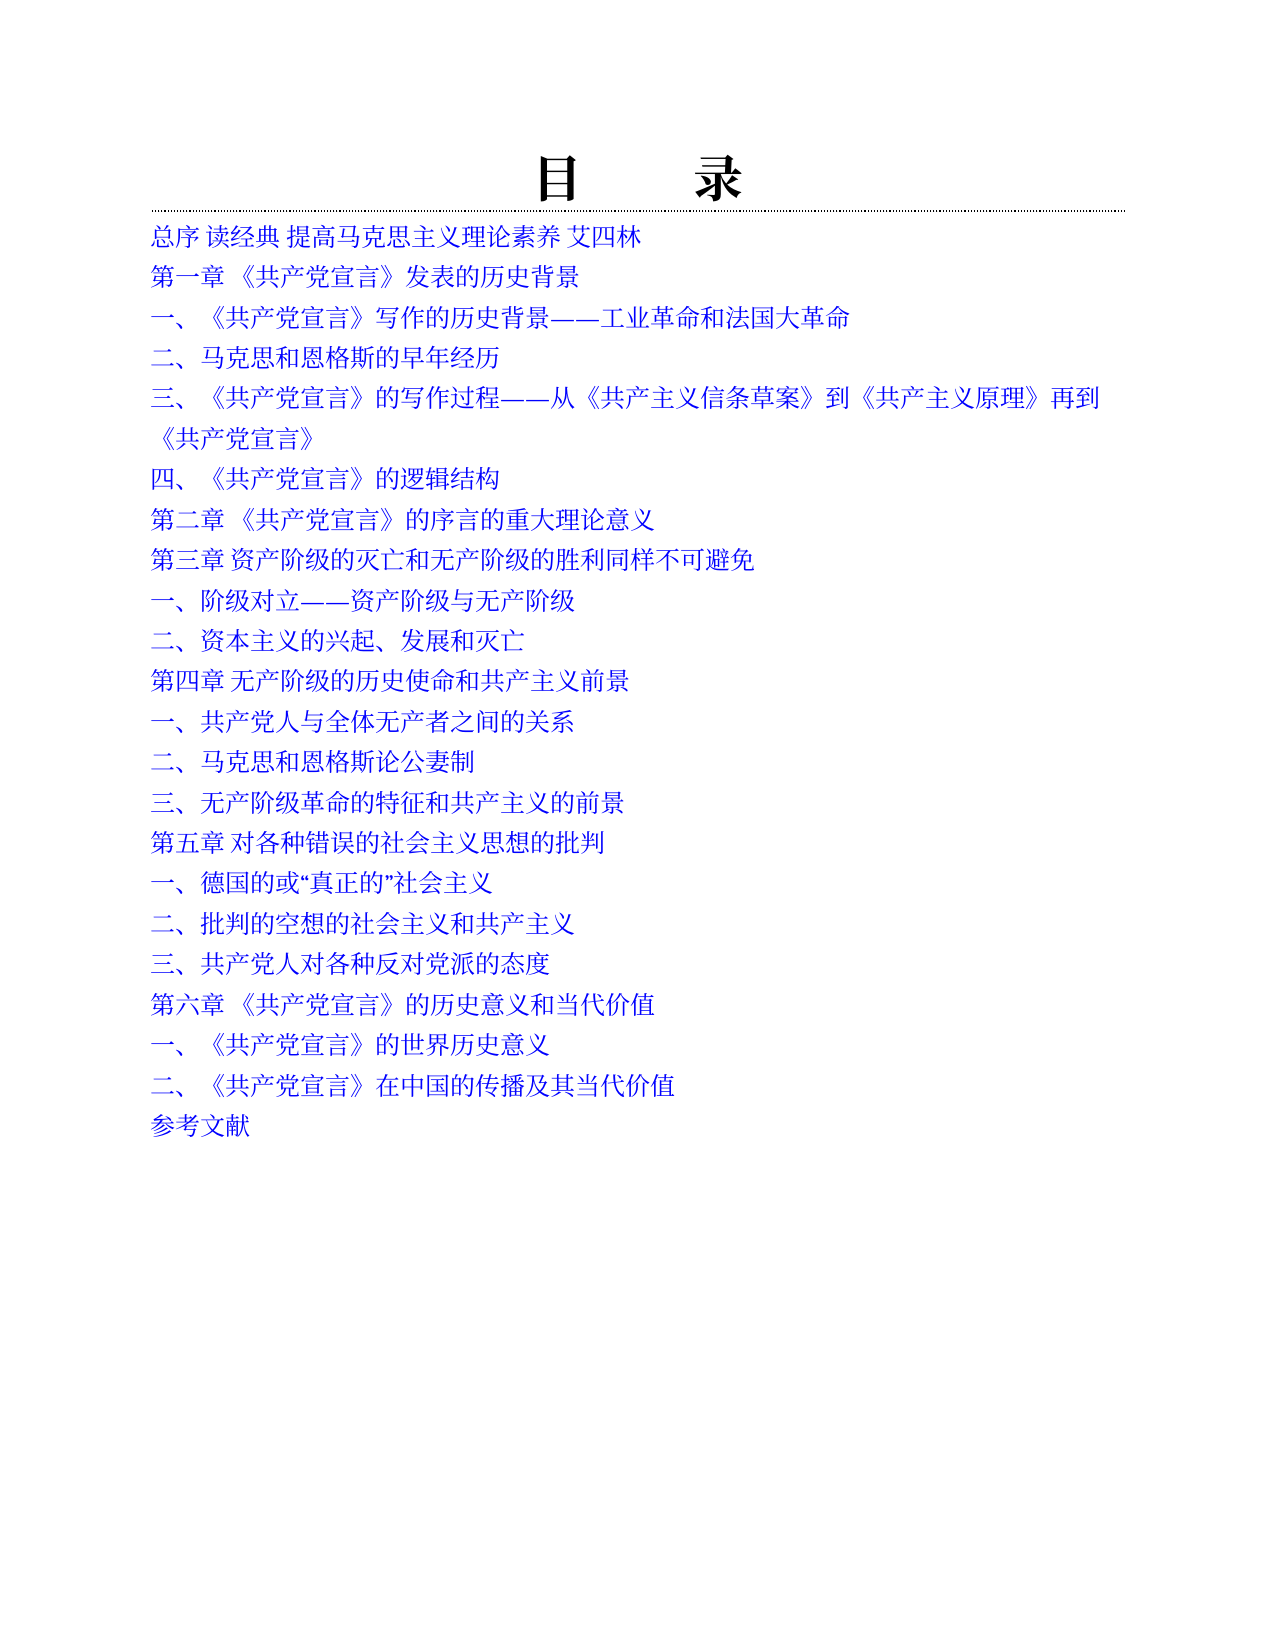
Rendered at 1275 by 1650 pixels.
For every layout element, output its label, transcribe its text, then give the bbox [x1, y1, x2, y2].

text 二、批判的空想的社会主义和共产主义 [150, 899, 1125, 939]
text 三、《共产党宣言》的写作过程——从《共产主义信条草案》到《共产主义原理》再到《共产党宣言》 [150, 374, 1125, 454]
text 目 录 [150, 150, 1125, 212]
text 第三章 资产阶级的灭亡和无产阶级的胜利同样不可避免 [150, 535, 1125, 576]
text 一、《共产党宣言》写作的历史背景——工业革命和法国大革命 [150, 293, 1125, 333]
text 二、马克思和恩格斯的早年经历 [150, 333, 1125, 374]
text 总序 读经典 提高马克思主义理论素养 艾四林 [150, 212, 1125, 252]
text 三、共产党人对各种反对党派的态度 [150, 939, 1125, 980]
text 第一章 《共产党宣言》发表的历史背景 [150, 252, 1125, 293]
text 二、马克思和恩格斯论公妻制 [150, 737, 1125, 778]
text 一、《共产党宣言》的世界历史意义 [150, 1020, 1125, 1061]
text 参考文献 [150, 1101, 1125, 1142]
text 一、共产党人与全体无产者之间的关系 [150, 697, 1125, 737]
text 三、无产阶级革命的特征和共产主义的前景 [150, 778, 1125, 818]
text 二、《共产党宣言》在中国的传播及其当代价值 [150, 1061, 1125, 1101]
text 一、阶级对立——资产阶级与无产阶级 [150, 576, 1125, 616]
text 第四章 无产阶级的历史使命和共产主义前景 [150, 657, 1125, 697]
text 第五章 对各种错误的社会主义思想的批判 [150, 818, 1125, 859]
text 一、德国的或“真正的”社会主义 [150, 859, 1125, 899]
text 四、《共产党宣言》的逻辑结构 [150, 454, 1125, 495]
text 二、资本主义的兴起、发展和灭亡 [150, 616, 1125, 657]
text 第二章 《共产党宣言》的序言的重大理论意义 [150, 495, 1125, 535]
text 第六章 《共产党宣言》的历史意义和当代价值 [150, 980, 1125, 1020]
